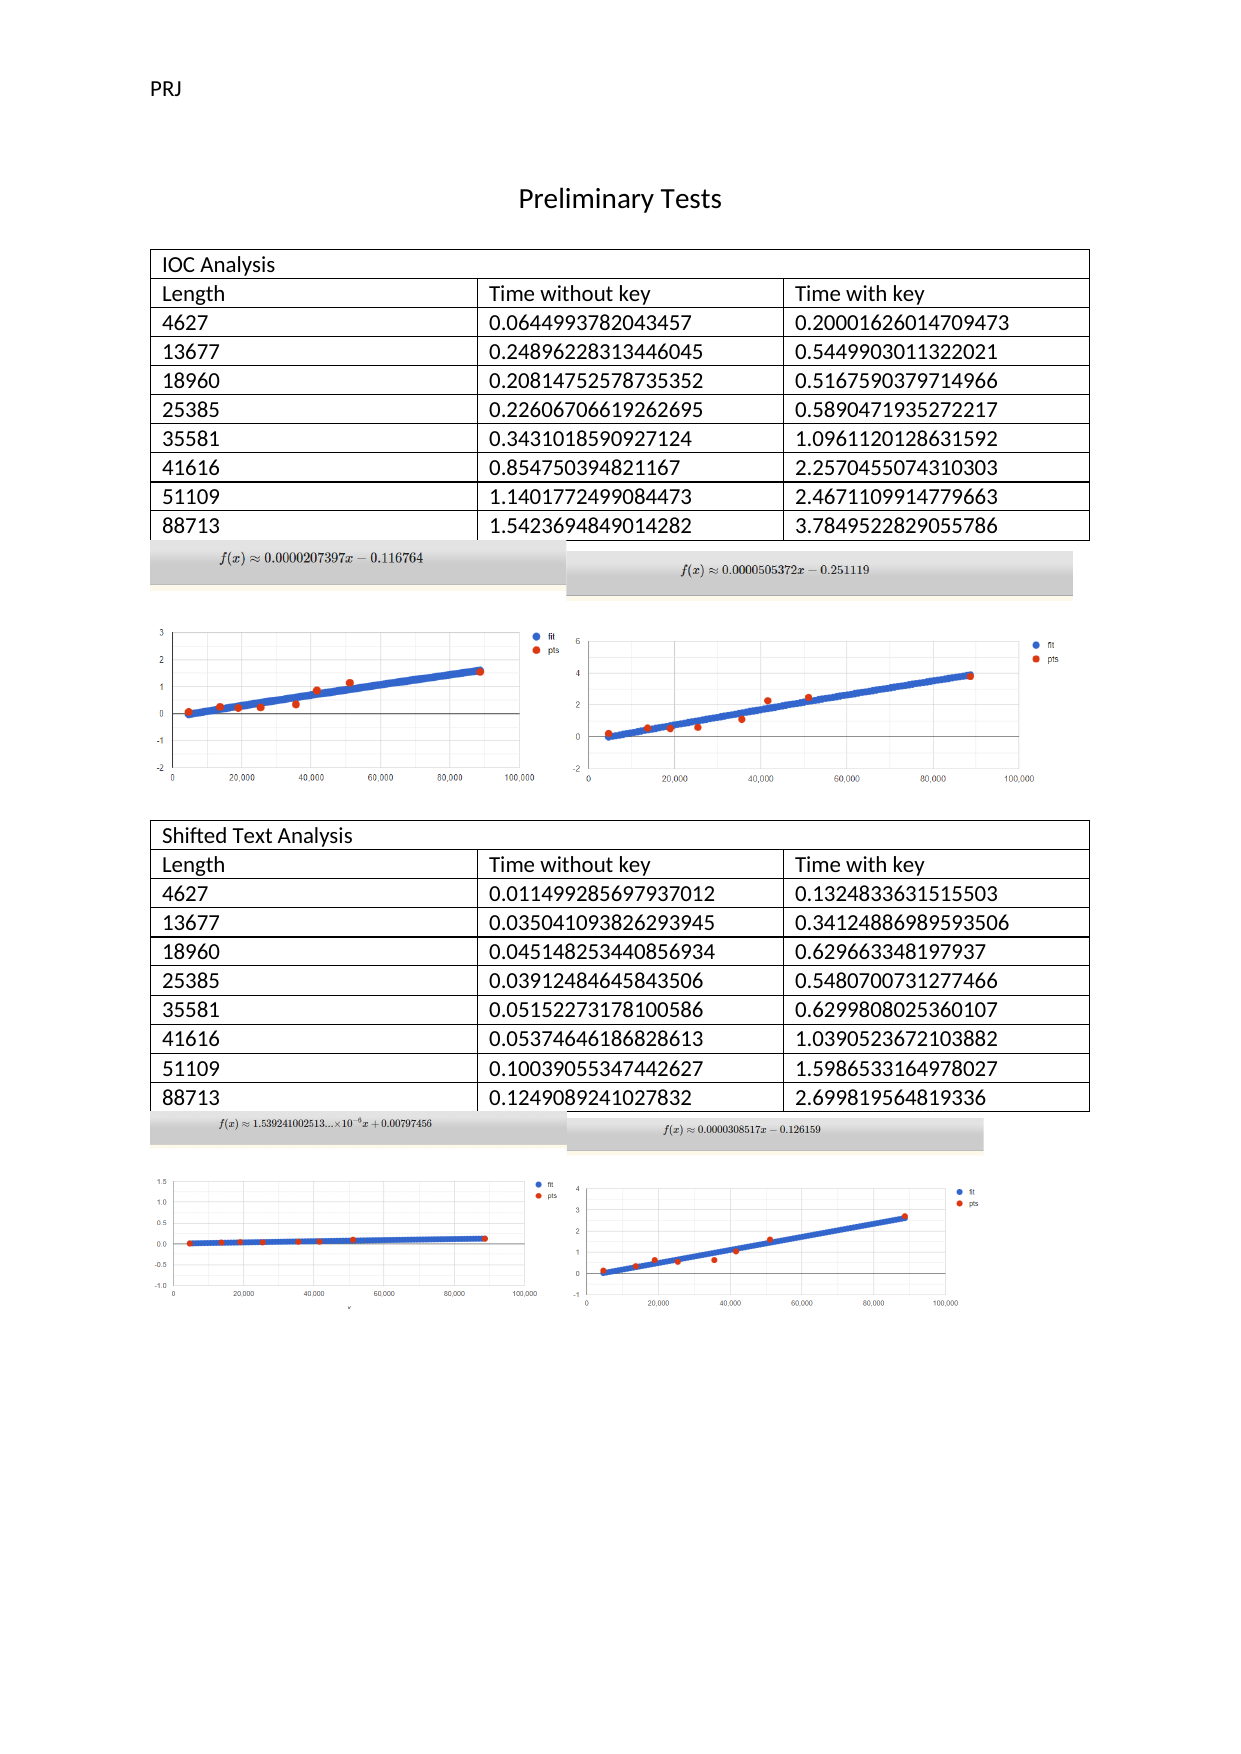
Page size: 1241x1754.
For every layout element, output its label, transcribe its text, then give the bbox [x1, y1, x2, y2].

picture [150, 1111, 984, 1309]
table_cell 0.03912484645843506 [478, 966, 783, 994]
table_cell 0.011499285697937012 [478, 879, 783, 907]
table_cell 2.4671109914779663 [784, 483, 1089, 510]
table_cell 1.5423694849014282 [478, 511, 783, 539]
table_cell 1.0390523672103882 [784, 1025, 1089, 1053]
table_cell 51109 [151, 1054, 477, 1082]
table_cell 0.5890471935272217 [784, 395, 1089, 423]
picture [150, 540, 1073, 788]
text Preliminary Tests [150, 180, 1090, 216]
table_cell 1.1401772499084473 [478, 483, 783, 510]
table_cell 1.0961120128631592 [784, 424, 1089, 452]
table_cell 4627 [151, 308, 477, 336]
table_cell 18960 [151, 938, 477, 965]
table_cell Time without key [478, 850, 783, 878]
table_cell 0.1249089241027832 [478, 1083, 783, 1111]
table_cell 0.34124886989593506 [784, 908, 1089, 936]
table_header IOC Analysis [151, 250, 1089, 278]
table_cell 2.2570455074310303 [784, 453, 1089, 481]
table_cell 2.699819564819336 [784, 1083, 1089, 1111]
table_cell Length [151, 850, 477, 878]
table_cell 41616 [151, 1025, 477, 1053]
table_cell 0.6299808025360107 [784, 996, 1089, 1023]
table_cell Length [151, 279, 477, 307]
table_cell 0.05374646186828613 [478, 1025, 783, 1053]
table_cell 4627 [151, 879, 477, 907]
table_cell 0.22606706619262695 [478, 395, 783, 423]
table_cell 88713 [151, 1083, 477, 1111]
table_cell 0.5480700731277466 [784, 966, 1089, 994]
table_cell 0.1324833631515503 [784, 879, 1089, 907]
table_cell Time with key [784, 279, 1089, 307]
table_cell 13677 [151, 337, 477, 365]
table_cell 0.035041093826293945 [478, 908, 783, 936]
table_cell 0.3431018590927124 [478, 424, 783, 452]
table_cell 51109 [151, 483, 477, 510]
table_cell 1.5986533164978027 [784, 1054, 1089, 1082]
table_cell 0.20001626014709473 [784, 308, 1089, 336]
table_cell 0.20814752578735352 [478, 366, 783, 394]
table_cell 0.5167590379714966 [784, 366, 1089, 394]
table_cell 0.05152273178100586 [478, 996, 783, 1023]
table_cell 0.10039055347442627 [478, 1054, 783, 1082]
table_cell 41616 [151, 453, 477, 481]
table_cell 0.5449903011322021 [784, 337, 1089, 365]
table_cell 25385 [151, 966, 477, 994]
table_cell 35581 [151, 424, 477, 452]
table_cell 18960 [151, 366, 477, 394]
table_cell 25385 [151, 395, 477, 423]
table_cell 35581 [151, 996, 477, 1023]
table_cell 0.854750394821167 [478, 453, 783, 481]
table_cell 0.0644993782043457 [478, 308, 783, 336]
table_cell 13677 [151, 908, 477, 936]
table_cell 0.045148253440856934 [478, 938, 783, 965]
table_cell 3.7849522829055786 [784, 511, 1089, 539]
table_cell 0.629663348197937 [784, 938, 1089, 965]
table_cell Time with key [784, 850, 1089, 878]
table_cell Time without key [478, 279, 783, 307]
table_cell 0.24896228313446045 [478, 337, 783, 365]
table_cell 88713 [151, 511, 477, 539]
table_header Shifted Text Analysis [151, 821, 1089, 849]
